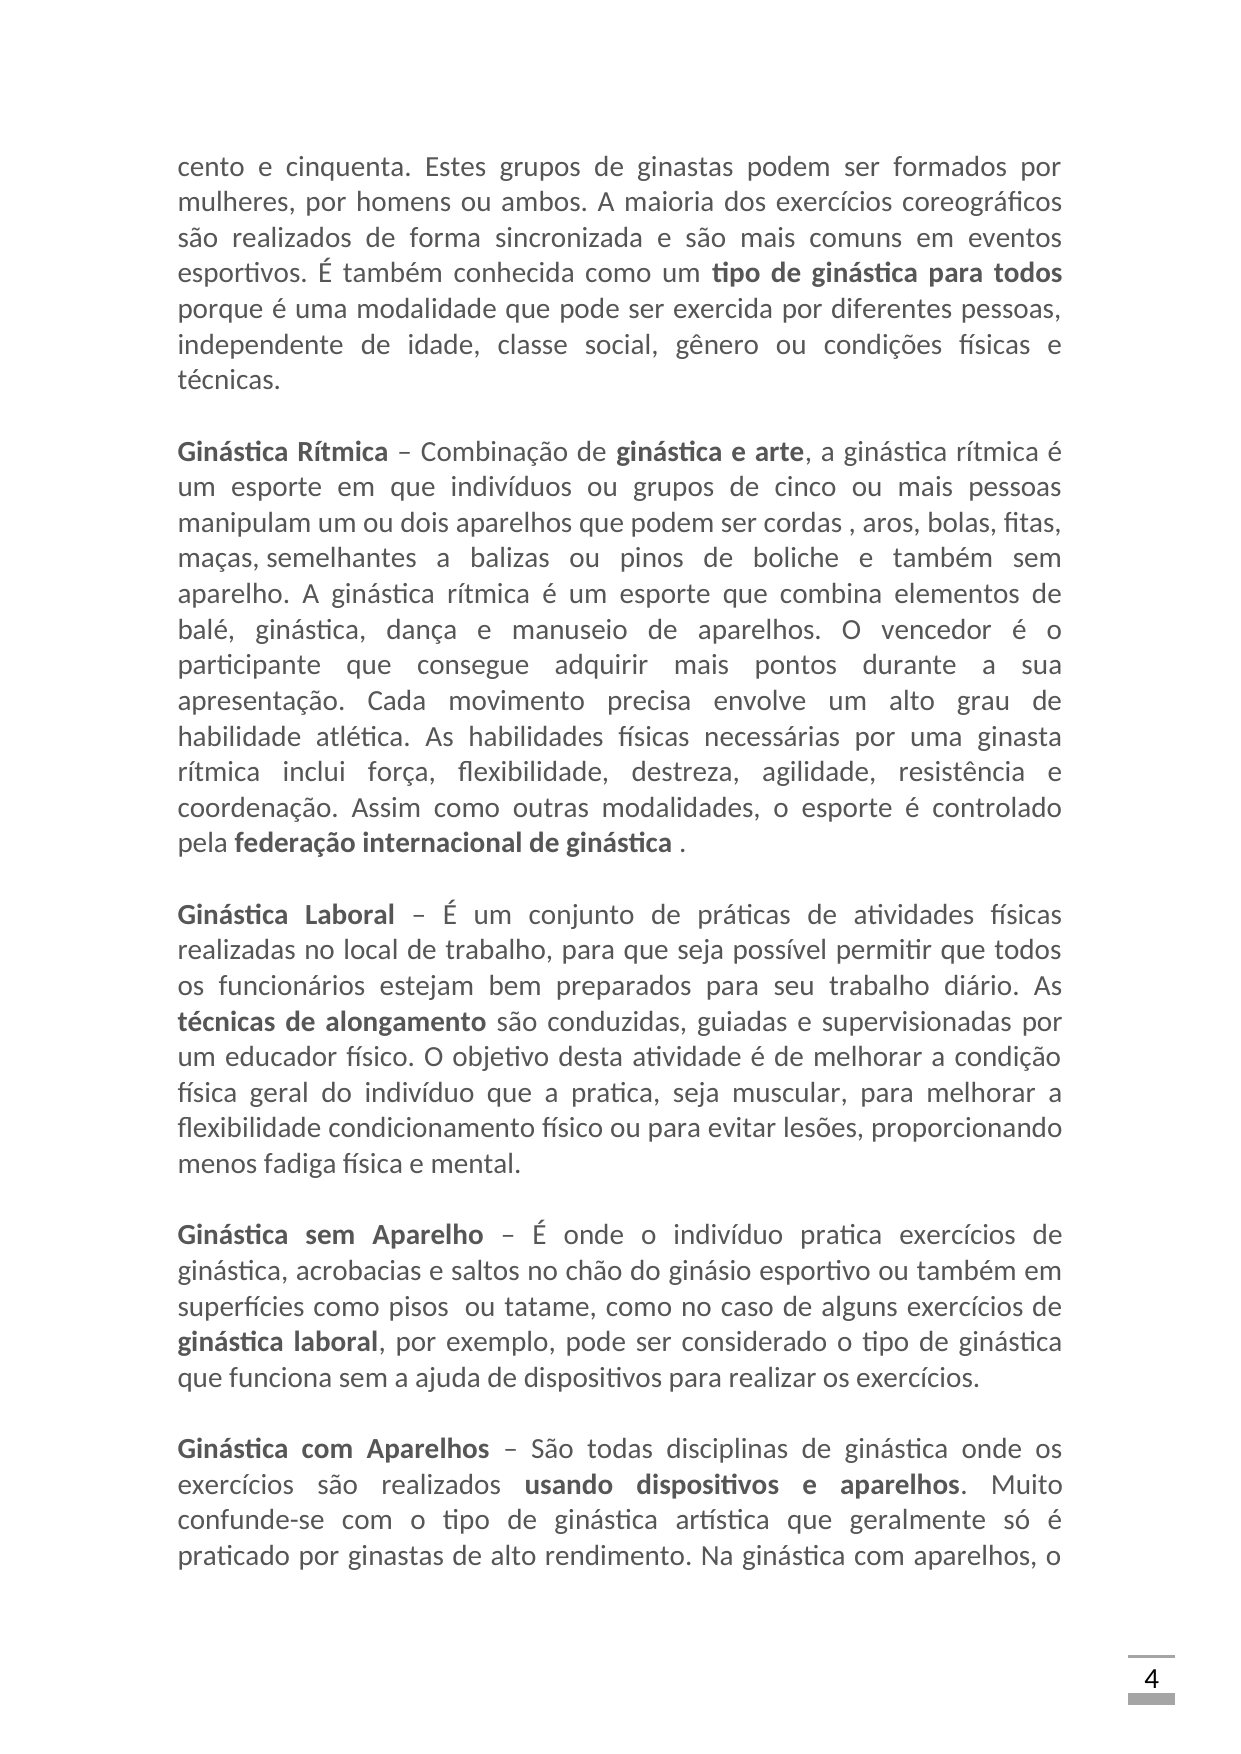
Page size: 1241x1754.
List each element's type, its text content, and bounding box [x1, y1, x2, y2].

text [177, 1430, 1063, 1573]
text Ginástica sem Aparelho – É onde o indivíduo pratica exercícios de ginástica, acrobacias e saltos no chão do ginásio esportivo ou também em superfícies como pisos ou tatame, como no caso de alguns exercícios de ginástica laboral, por exemplo, pode ser considerado o tipo de ginástica que funciona sem a ajuda de dispositivos para realizar os exercícios. [177, 1216, 1063, 1394]
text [177, 148, 1063, 397]
text Ginástica Laboral – É um conjunto de práticas de atividades físicas realizadas no local de trabalho, para que seja possível permitir que todos os funcionários estejam bem preparados para seu trabalho diário. As técnicas de alongamento são conduzidas, guiadas e supervisionadas por um educador físico. O objetivo desta atividade é de melhorar a condição física geral do indivíduo que a pratica, seja muscular, para melhorar a flexibilidade condicionamento físico ou para evitar lesões, proporcionando menos fadiga física e mental. [177, 896, 1063, 1181]
text Ginástica Rítmica – Combinação de ginástica e arte, a ginástica rítmica é um esporte em que indivíduos ou grupos de cinco ou mais pessoas manipulam um ou dois aparelhos que podem ser cordas , aros, bolas, fitas, maças, semelhantes a balizas ou pinos de boliche e também sem aparelho. A ginástica rítmica é um esporte que combina elementos de balé, ginástica, dança e manuseio de aparelhos. O vencedor é o participante que consegue adquirir mais pontos durante a sua apresentação. Cada movimento precisa envolve um alto grau de habilidade atlética. As habilidades físicas necessárias por uma ginasta rítmica inclui força, flexibilidade, destreza, agilidade, resistência e coordenação. Assim como outras modalidades, o esporte é controlado pela federação internacional de ginástica . [177, 433, 1063, 860]
